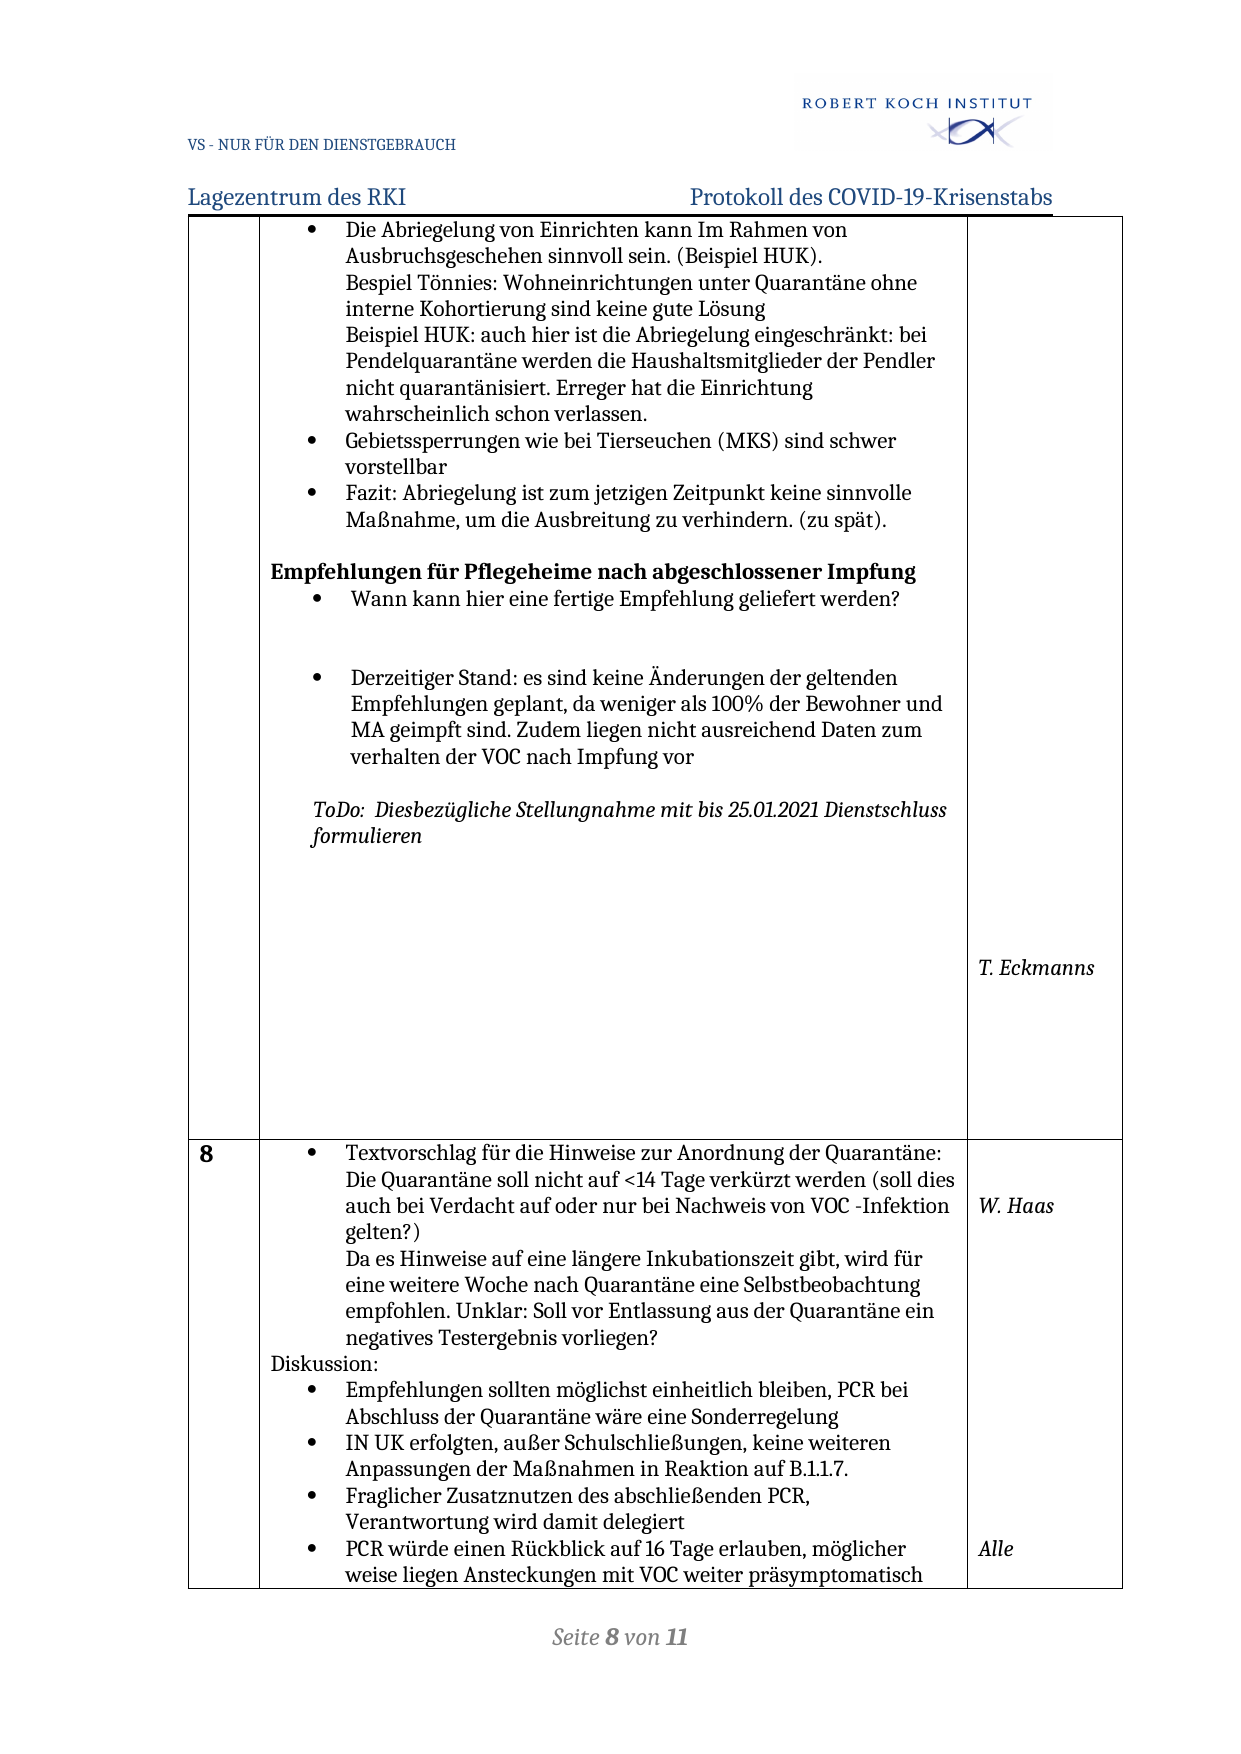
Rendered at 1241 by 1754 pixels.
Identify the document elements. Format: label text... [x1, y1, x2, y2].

table_cell 8 [189, 1140, 259, 1588]
table_cell W. Haas Alle [968, 1140, 1122, 1588]
table_cell Alle W. Haas W. Haas T. Eckmanns [968, 217, 1122, 1139]
table_cell 7 [189, 217, 259, 1139]
picture [794, 73, 1053, 151]
